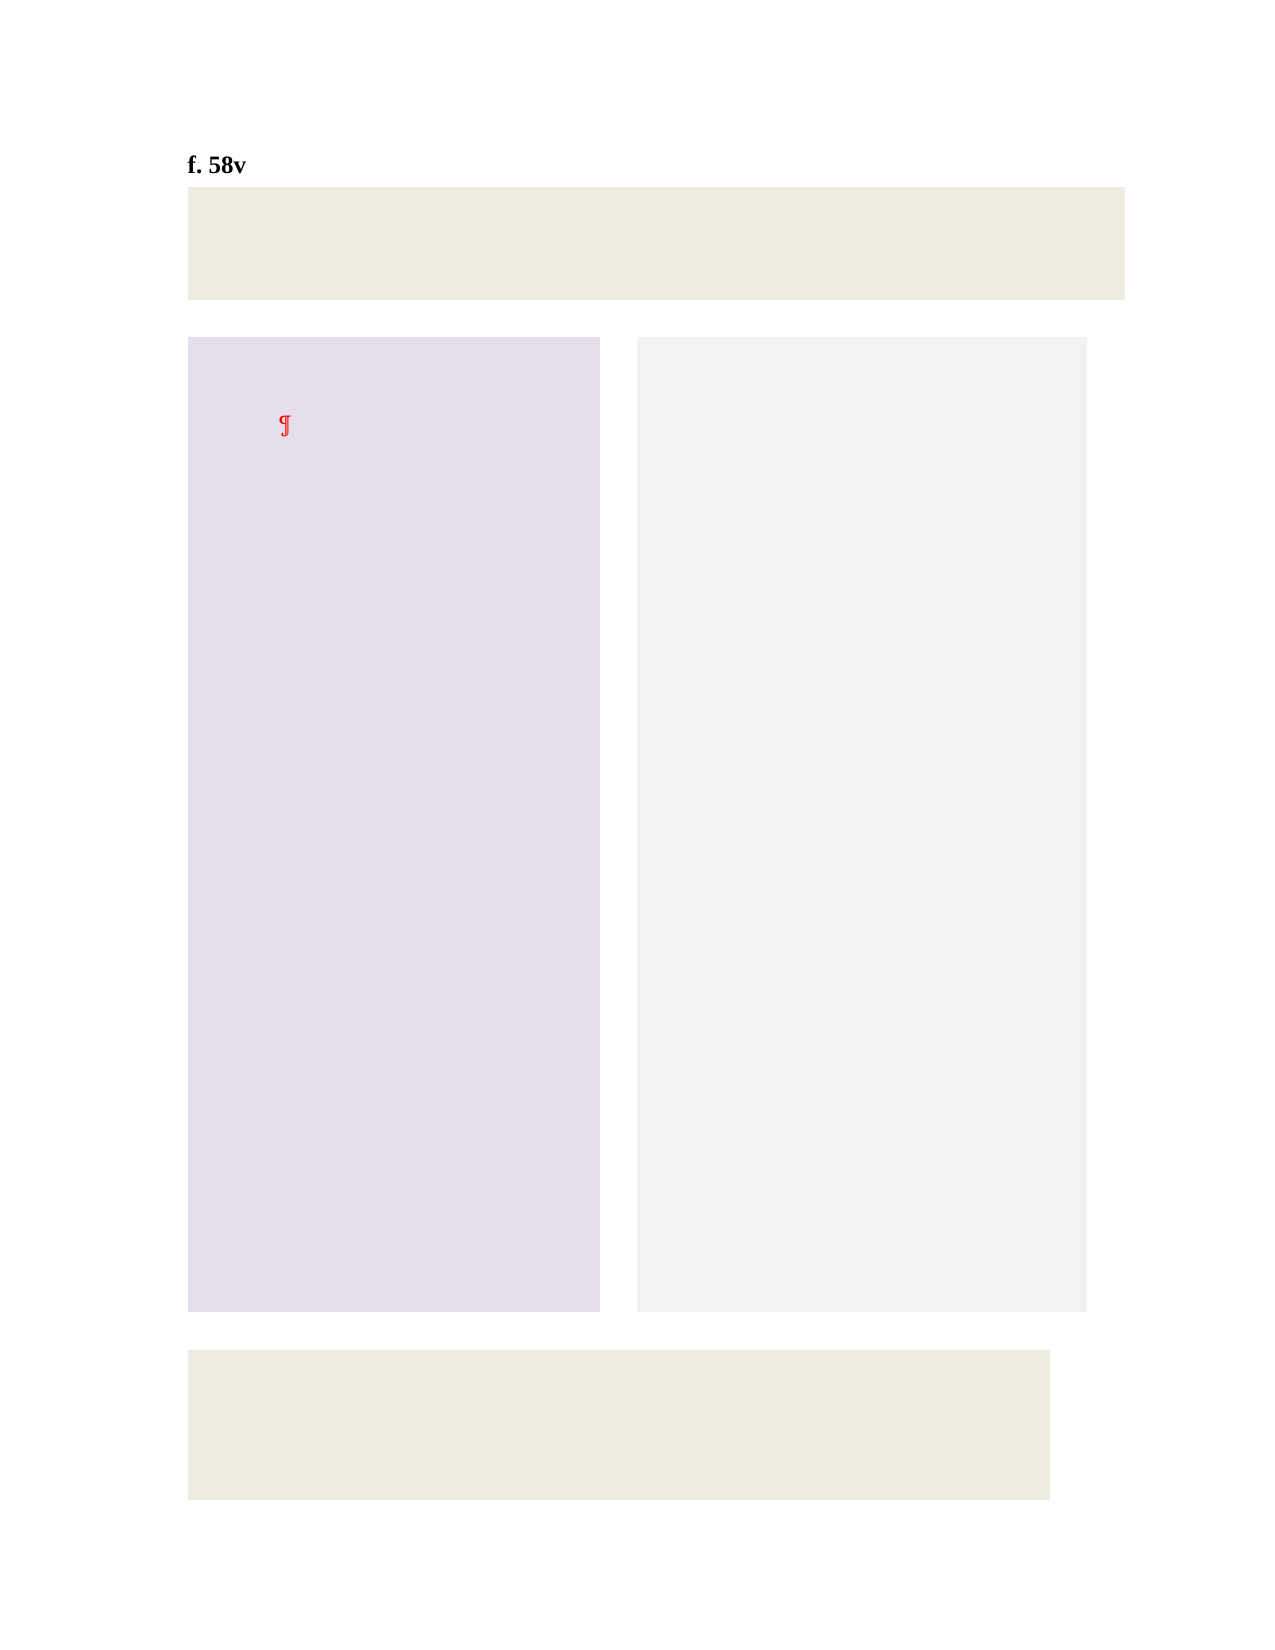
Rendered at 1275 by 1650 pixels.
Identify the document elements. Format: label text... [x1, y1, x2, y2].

text f. 58v [187, 150, 1087, 179]
